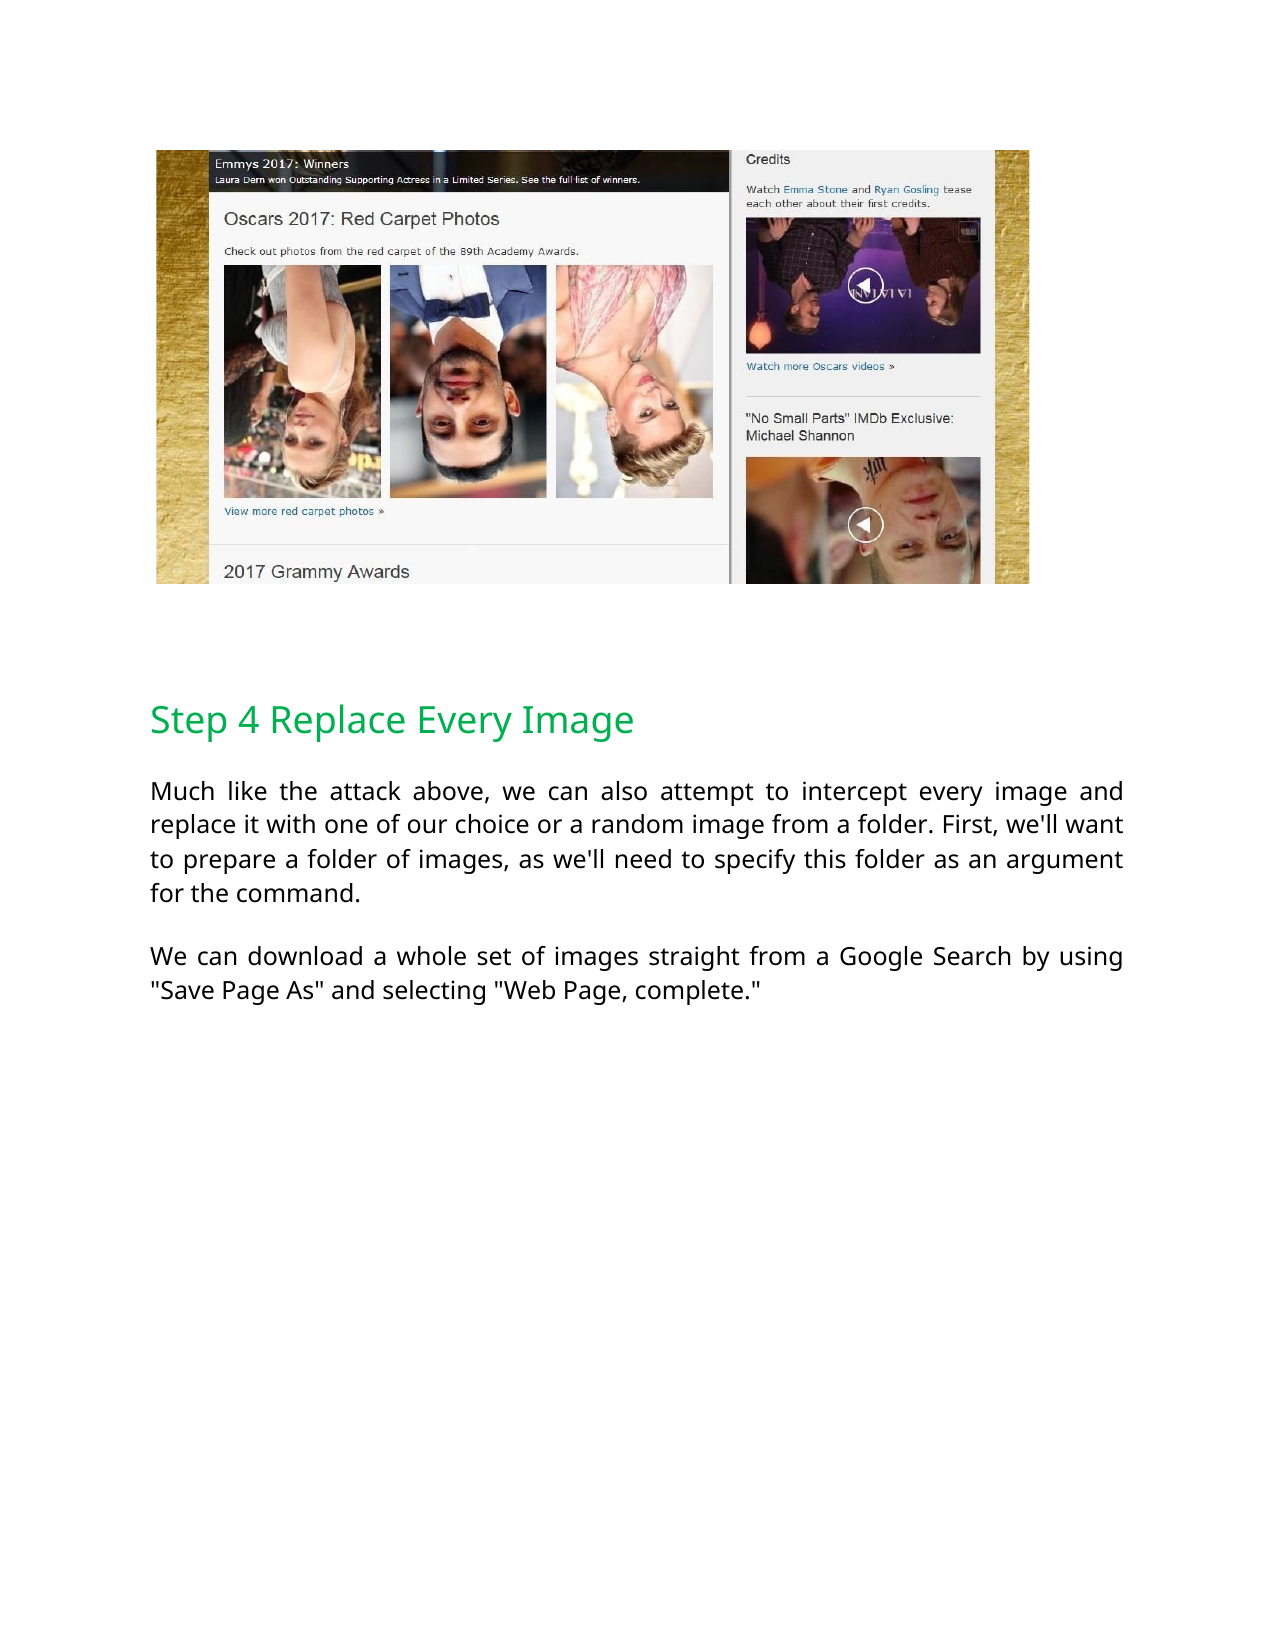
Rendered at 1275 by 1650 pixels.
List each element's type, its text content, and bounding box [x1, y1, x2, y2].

text Step 4 Replace Every Image [150, 693, 1125, 744]
text Much like the attack above, we can also attempt to intercept every image and replace it with one of our choice or a random image from a folder. First, we'll want to prepare a folder of images, as we'll need to specify this folder as an argument for the command. [150, 773, 1125, 909]
picture [156, 150, 1030, 584]
text We can download a whole set of images straight from a Google Search by using "Save Page As" and selecting "Web Page, complete." [150, 938, 1125, 1007]
